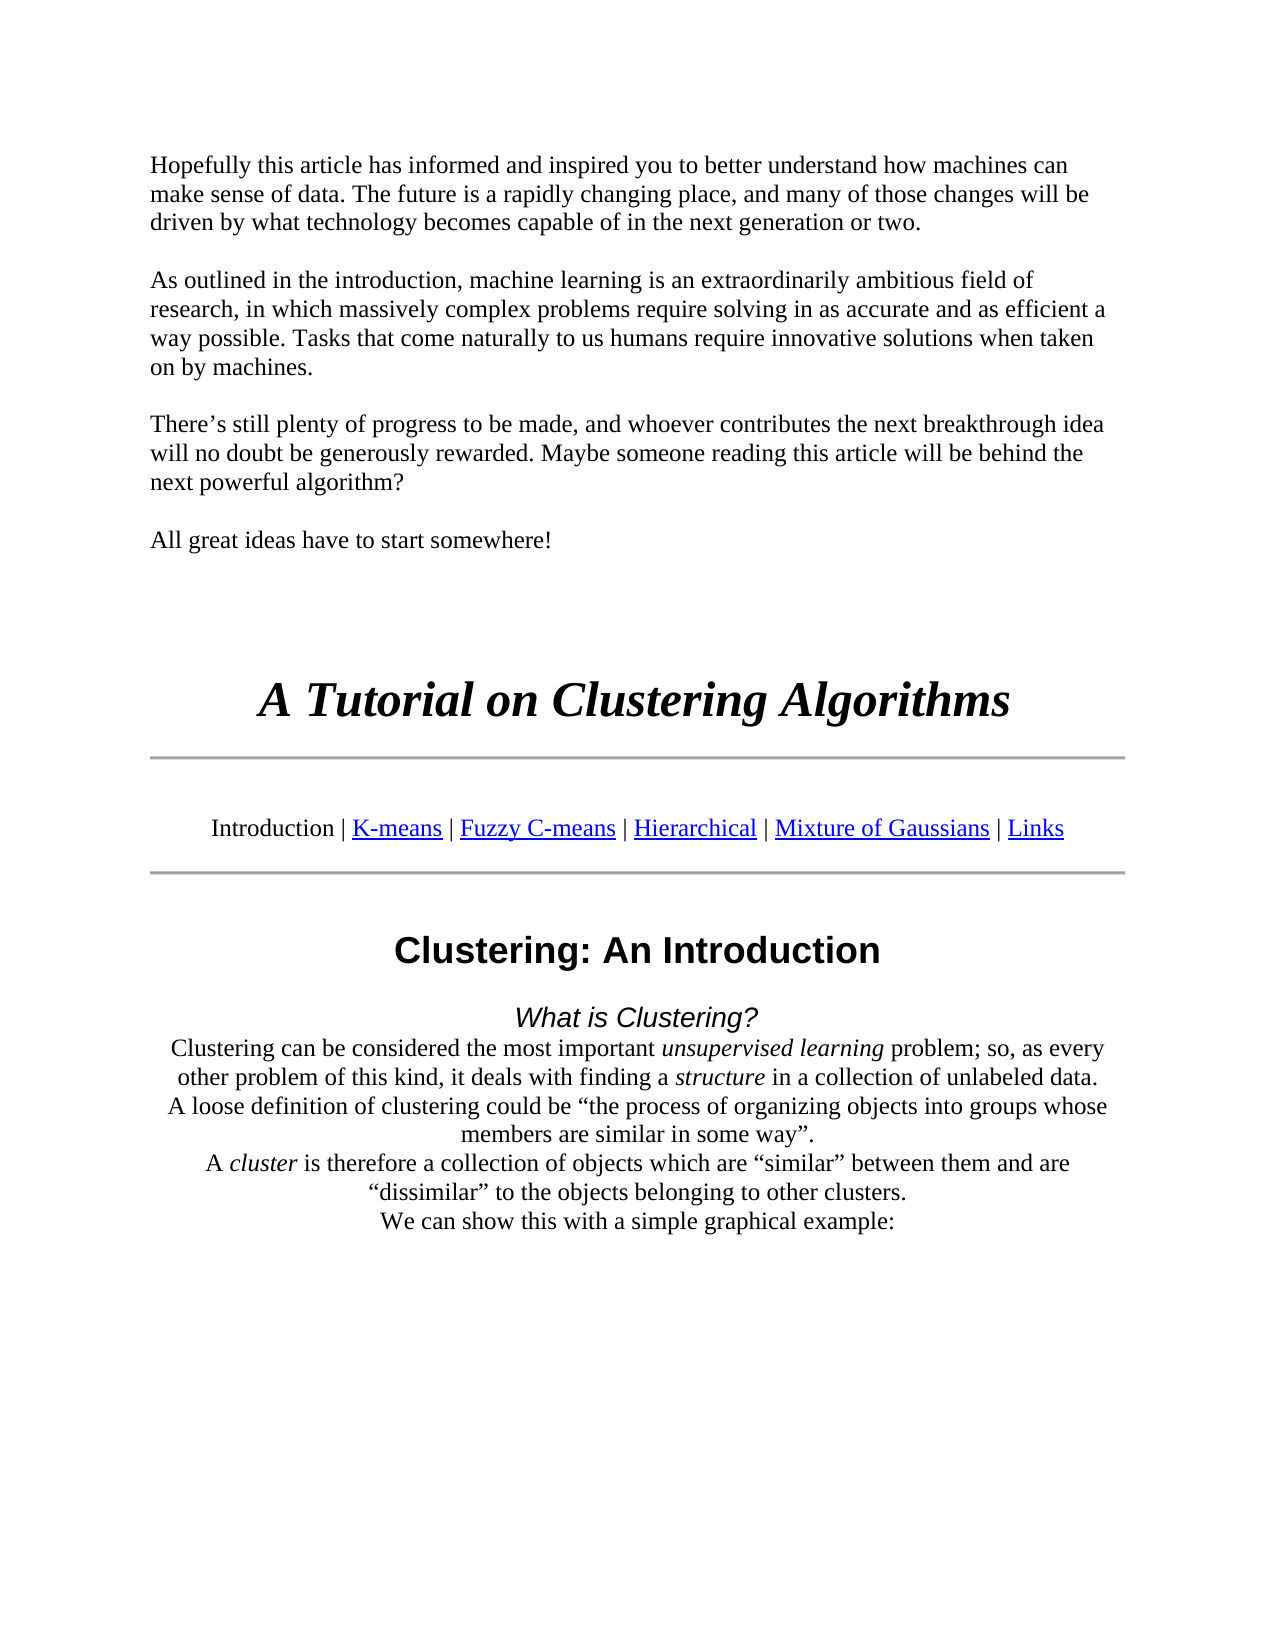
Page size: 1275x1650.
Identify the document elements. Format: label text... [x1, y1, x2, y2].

text Hopefully this article has informed and inspired you to better understand how machines can make sense of data. The future is a rapidly changing place, and many of those changes will be driven by what technology becomes capable of in the next generation or two. [150, 150, 1125, 236]
text As outlined in the introduction, machine learning is an extraordinarily ambitious field of research, in which massively complex problems require solving in as accurate and as efficient a way possible. Tasks that come naturally to us humans require innovative solutions when taken on by machines. [150, 265, 1125, 380]
text What is Clustering? Clustering can be considered the most important unsupervised learning problem; so, as every other problem of this kind, it deals with finding a structure in a collection of unlabeled data. A loose definition of clustering could be “the process of organizing objects into groups whose members are similar in some way”. A cluster is therefore a collection of objects which are “similar” between them and are “dissimilar” to the objects belonging to other clusters. We can show this with a simple graphical example: [150, 1001, 1125, 1234]
text There’s still plenty of progress to be made, and whoever contributes the next breakthrough idea will no doubt be generously rewarded. Maybe someone reading this article will be behind the next powerful algorithm? [150, 409, 1125, 496]
text All great ideas have to start somewhere! [150, 525, 1125, 554]
text Introduction | K-means | Fuzzy C-means | Hierarchical | Mixture of Gaussians | Links [150, 813, 1125, 842]
text Clustering: An Introduction [150, 928, 1125, 972]
text A Tutorial on Clustering Algorithms [150, 669, 1125, 727]
